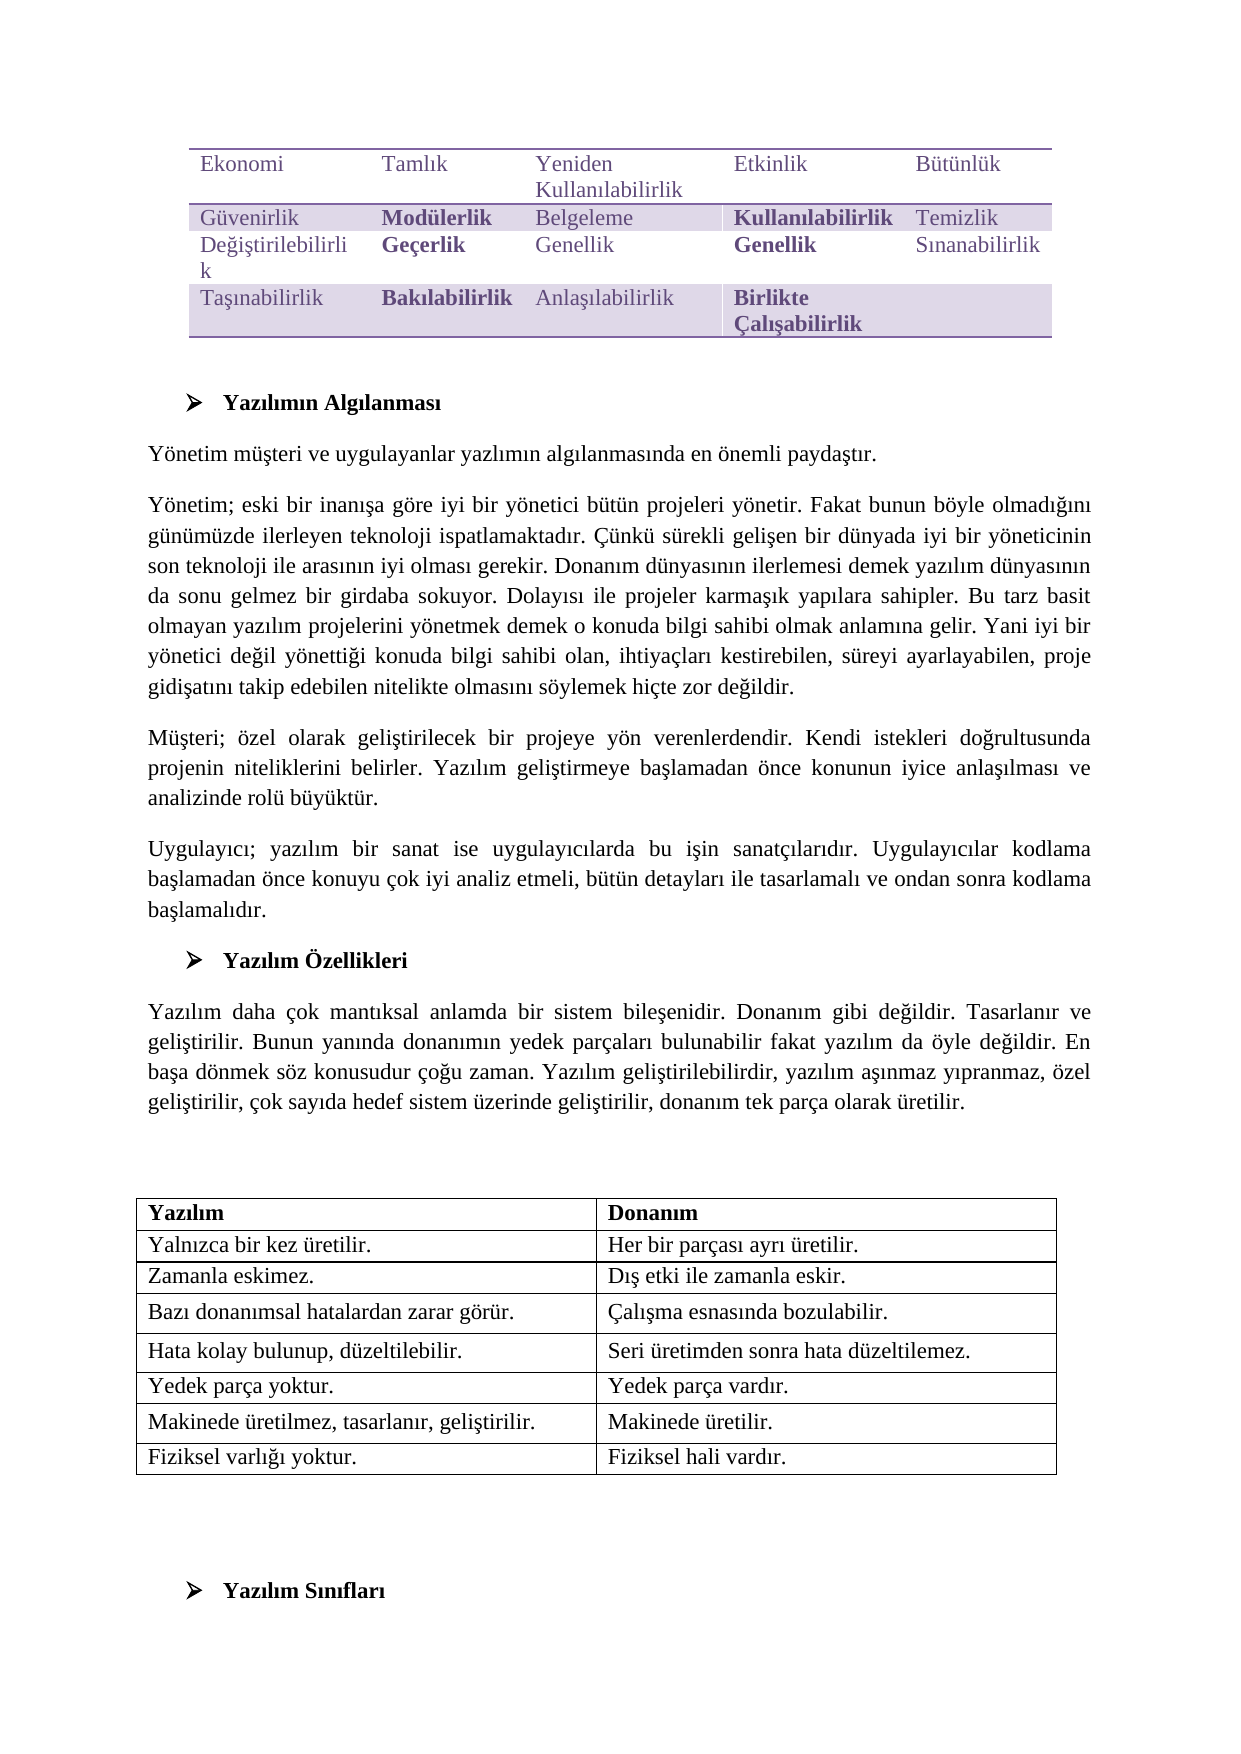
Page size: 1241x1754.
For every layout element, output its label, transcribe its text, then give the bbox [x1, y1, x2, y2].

text Yönetim müşteri ve uygulayanlar yazlımın algılanmasında en önemli paydaştır. [148, 440, 1093, 467]
list Yazılım Sınıfları [185, 1577, 1093, 1603]
table_cell Birlikte Çalışabilirlik [723, 284, 904, 336]
table_header Yazılım [137, 1199, 596, 1230]
table_cell Güvenirlik [189, 205, 370, 231]
table_cell Hata kolay bulunup, düzeltilebilir. [137, 1334, 596, 1372]
list Yazılımın Algılanması [185, 389, 1093, 416]
text Uygulayıcı; yazılım bir sanat ise uygulayıcılarda bu işin sanatçılarıdır. Uygulayıcılar kodlama başlamadan önce konuyu çok iyi analiz etmeli, bütün detayları ile tasarlamalı ve ondan sonra kodlama başlamalıdır. [148, 835, 1093, 922]
table_cell Geçerlik [370, 231, 524, 283]
table_cell Anlaşılabilirlik [524, 284, 722, 336]
table_header Tamlık [370, 150, 524, 202]
table_cell Makinede üretilmez, tasarlanır, geliştirilir. [137, 1404, 596, 1442]
table_cell [904, 284, 1052, 336]
table_cell Fiziksel varlığı yoktur. [137, 1444, 596, 1474]
table_cell Değiştirilebilirlik [189, 231, 370, 283]
table_cell Temizlik [904, 205, 1052, 231]
text Yazılım daha çok mantıksal anlamda bir sistem bileşenidir. Donanım gibi değildir. Tasarlanır ve geliştirilir. Bunun yanında donanımın yedek parçaları bulunabilir fakat yazılım da öyle değildir. En başa dönmek söz konusudur çoğu zaman. Yazılım geliştirilebilirdir, yazılım aşınmaz yıpranmaz, özel geliştirilir, çok sayıda hedef sistem üzerinde geliştirilir, donanım tek parça olarak üretilir. [148, 998, 1093, 1115]
table_cell Yedek parça yoktur. [137, 1373, 596, 1403]
table_cell Taşınabilirlik [189, 284, 370, 336]
table_cell Genellik [524, 231, 722, 283]
table_cell Her bir parçası ayrı üretilir. [597, 1231, 1056, 1261]
table_cell Belgeleme [524, 205, 722, 231]
table_cell Fiziksel hali vardır. [597, 1444, 1056, 1474]
table_cell Bazı donanımsal hatalardan zarar görür. [137, 1294, 596, 1332]
table_header Yeniden Kullanılabilirlik [524, 150, 722, 202]
table_cell Modülerlik [370, 205, 524, 231]
table_cell Zamanla eskimez. [137, 1263, 596, 1293]
table_cell Çalışma esnasında bozulabilir. [597, 1294, 1056, 1332]
table_header Bütünlük [904, 150, 1052, 202]
table_cell Seri üretimden sonra hata düzeltilemez. [597, 1334, 1056, 1372]
table_cell Kullanılabilirlik [723, 205, 904, 231]
text Yönetim; eski bir inanışa göre iyi bir yönetici bütün projeleri yönetir. Fakat bunun böyle olmadığını günümüzde ilerleyen teknoloji ispatlamaktadır. Çünkü sürekli gelişen bir dünyada iyi bir yöneticinin son teknoloji ile arasının iyi olması gerekir. Donanım dünyasının ilerlemesi demek yazılım dünyasının da sonu gelmez bir girdaba sokuyor. Dolayısı ile projeler karmaşık yapılara sahipler. Bu tarz basit olmayan yazılım projelerini yönetmek demek o konuda bilgi sahibi olmak anlamına gelir. Yani iyi bir yönetici değil yönettiği konuda bilgi sahibi olan, ihtiyaçları kestirebilen, süreyi ayarlayabilen, proje gidişatını takip edebilen nitelikte olmasını söylemek hiçte zor değildir. [148, 491, 1093, 699]
table_cell Makinede üretilir. [597, 1404, 1056, 1442]
list Yazılım Özellikleri [185, 947, 1093, 973]
table_cell Yalnızca bir kez üretilir. [137, 1231, 596, 1261]
table_cell Bakılabilirlik [370, 284, 524, 336]
table_cell Dış etki ile zamanla eskir. [597, 1263, 1056, 1293]
table_header Donanım [597, 1199, 1056, 1230]
table_cell Yedek parça vardır. [597, 1373, 1056, 1403]
table_cell Genellik [723, 231, 904, 283]
table_header Etkinlik [723, 150, 904, 202]
table_header Ekonomi [189, 150, 370, 202]
table_cell Sınanabilirlik [904, 231, 1052, 283]
text Müşteri; özel olarak geliştirilecek bir projeye yön verenlerdendir. Kendi istekleri doğrultusunda projenin niteliklerini belirler. Yazılım geliştirmeye başlamadan önce konunun iyice anlaşılması ve analizinde rolü büyüktür. [148, 724, 1093, 811]
